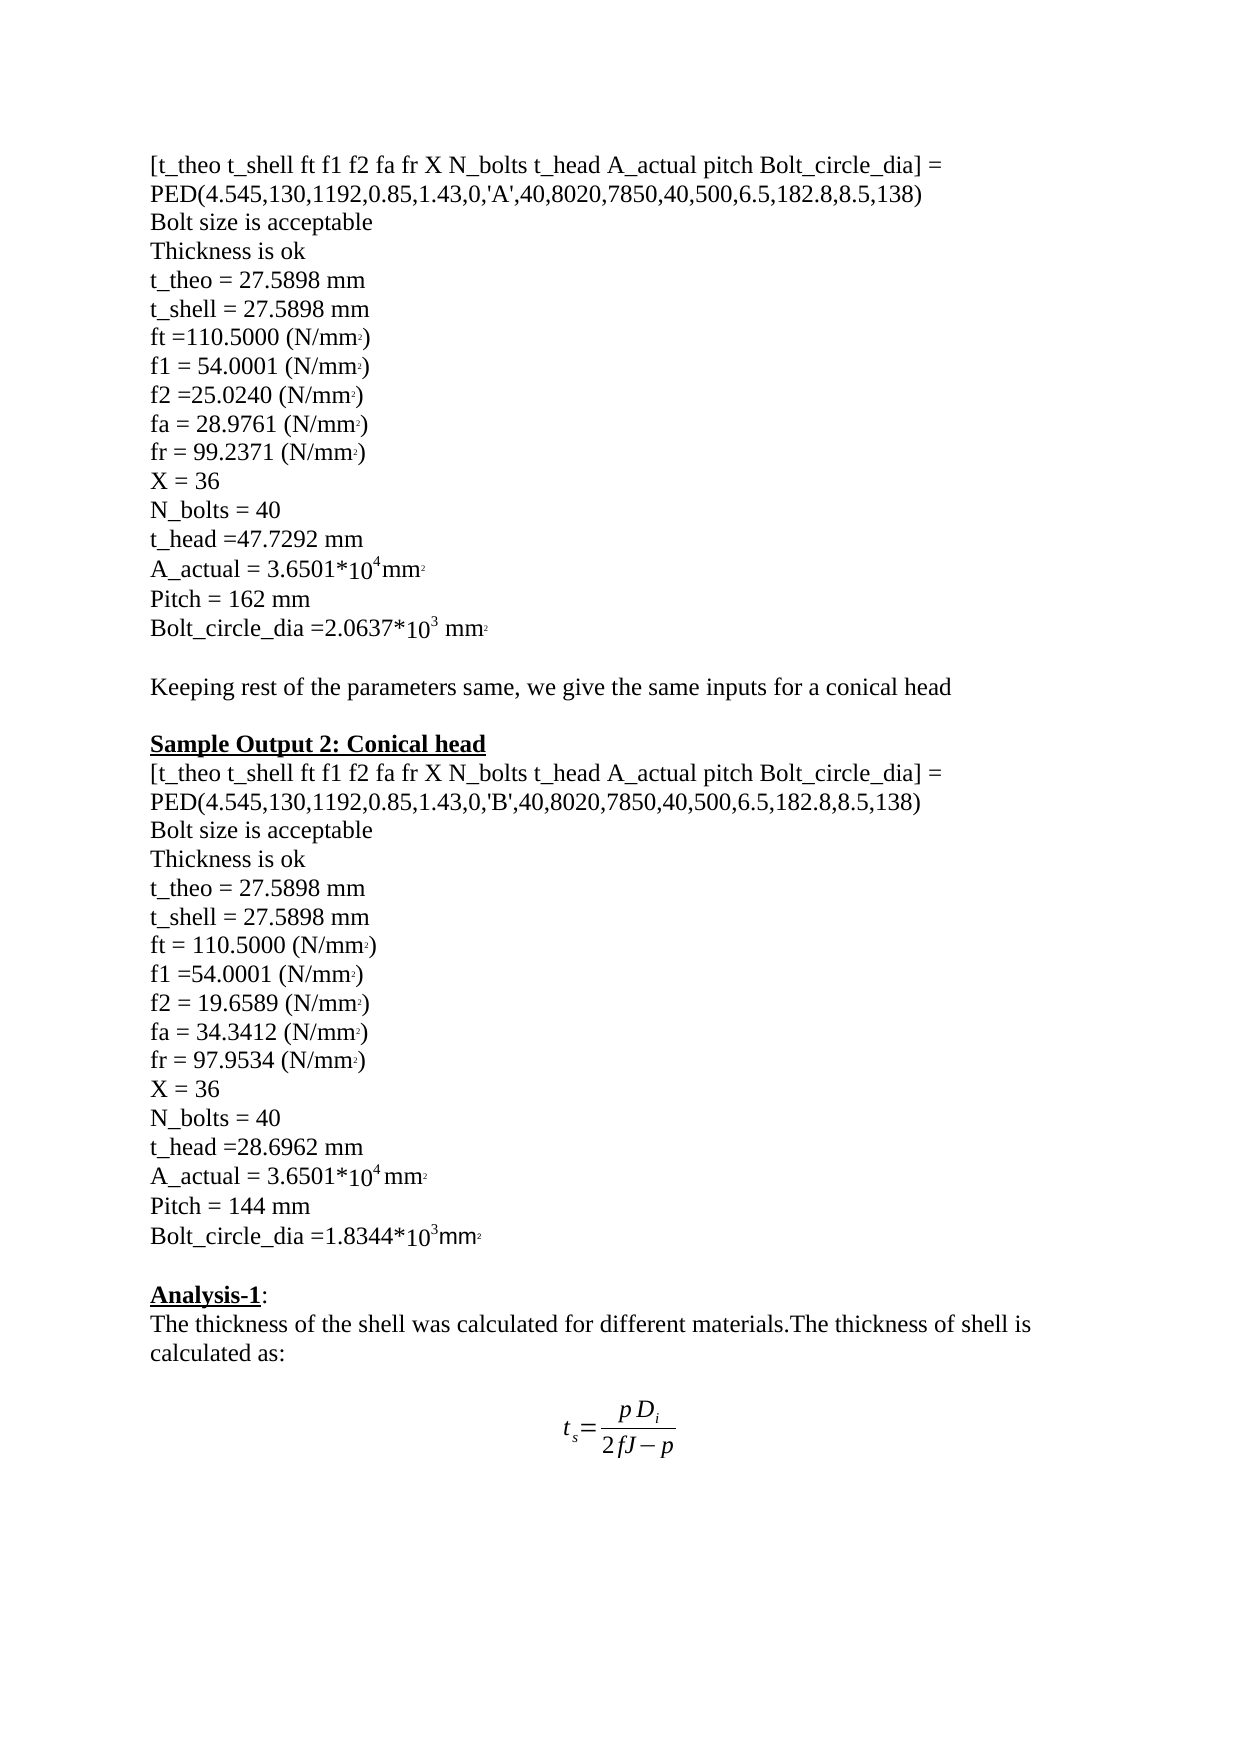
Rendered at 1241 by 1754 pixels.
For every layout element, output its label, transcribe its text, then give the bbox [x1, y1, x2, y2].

text [t_theo t_shell ft f1 f2 fa fr X N_bolts t_head A_actual pitch Bolt_circle_dia] = PED(4.545,130,1192,0.85,1.43,0,'B',40,8020,7850,40,500,6.5,182.8,8.5,138) [150, 758, 1090, 815]
text t_theo = 27.5898 mm [150, 873, 1090, 902]
text fr = 97.9534 (N/mm2) [150, 1045, 1090, 1074]
text Analysis-1: [150, 1280, 1090, 1309]
text f1 =54.0001 (N/mm2) [150, 959, 1090, 988]
text Thickness is ok [150, 236, 1090, 265]
text f1 = 54.0001 (N/mm2) [150, 351, 1090, 380]
text t_head =47.7292 mm [150, 524, 1090, 552]
text ft = 110.5000 (N/mm2) [150, 930, 1090, 959]
text Bolt size is acceptable [150, 207, 1090, 236]
text The thickness of the shell was calculated for different materials.The thickness of shell is calculated as: [150, 1309, 1090, 1366]
text fa = 34.3412 (N/mm2) [150, 1017, 1090, 1045]
text Bolt size is acceptable [150, 815, 1090, 844]
text Bolt_circle_dia =2.0637* mm2 [150, 612, 1090, 643]
text X = 36 [150, 1074, 1090, 1103]
text t_head =28.6962 mm [150, 1132, 1090, 1160]
text t_shell = 27.5898 mm [150, 294, 1090, 322]
text [t_theo t_shell ft f1 f2 fa fr X N_bolts t_head A_actual pitch Bolt_circle_dia] = PED(4.545,130,1192,0.85,1.43,0,'A',40,8020,7850,40,500,6.5,182.8,8.5,138) [150, 150, 1090, 207]
text N_bolts = 40 [150, 1103, 1090, 1132]
text A_actual = 3.6501*mm2 [150, 552, 1090, 584]
text f2 = 19.6589 (N/mm2) [150, 988, 1090, 1017]
text ft =110.5000 (N/mm2) [150, 322, 1090, 351]
text Thickness is ok [150, 844, 1090, 873]
text fa = 28.9761 (N/mm2) [150, 409, 1090, 437]
text Bolt_circle_dia =1.8344*mm2 [150, 1220, 1090, 1251]
text Pitch = 162 mm [150, 584, 1090, 612]
text f2 =25.0240 (N/mm2) [150, 380, 1090, 409]
text Keeping rest of the parameters same, we give the same inputs for a conical head [150, 672, 1090, 700]
text A_actual = 3.6501* mm2 [150, 1160, 1090, 1191]
text fr = 99.2371 (N/mm2) [150, 437, 1090, 466]
text N_bolts = 40 [150, 495, 1090, 524]
text t_theo = 27.5898 mm [150, 265, 1090, 294]
text Pitch = 144 mm [150, 1191, 1090, 1220]
text t_shell = 27.5898 mm [150, 902, 1090, 930]
text Sample Output 2: Conical head [150, 729, 1090, 758]
text X = 36 [150, 466, 1090, 495]
